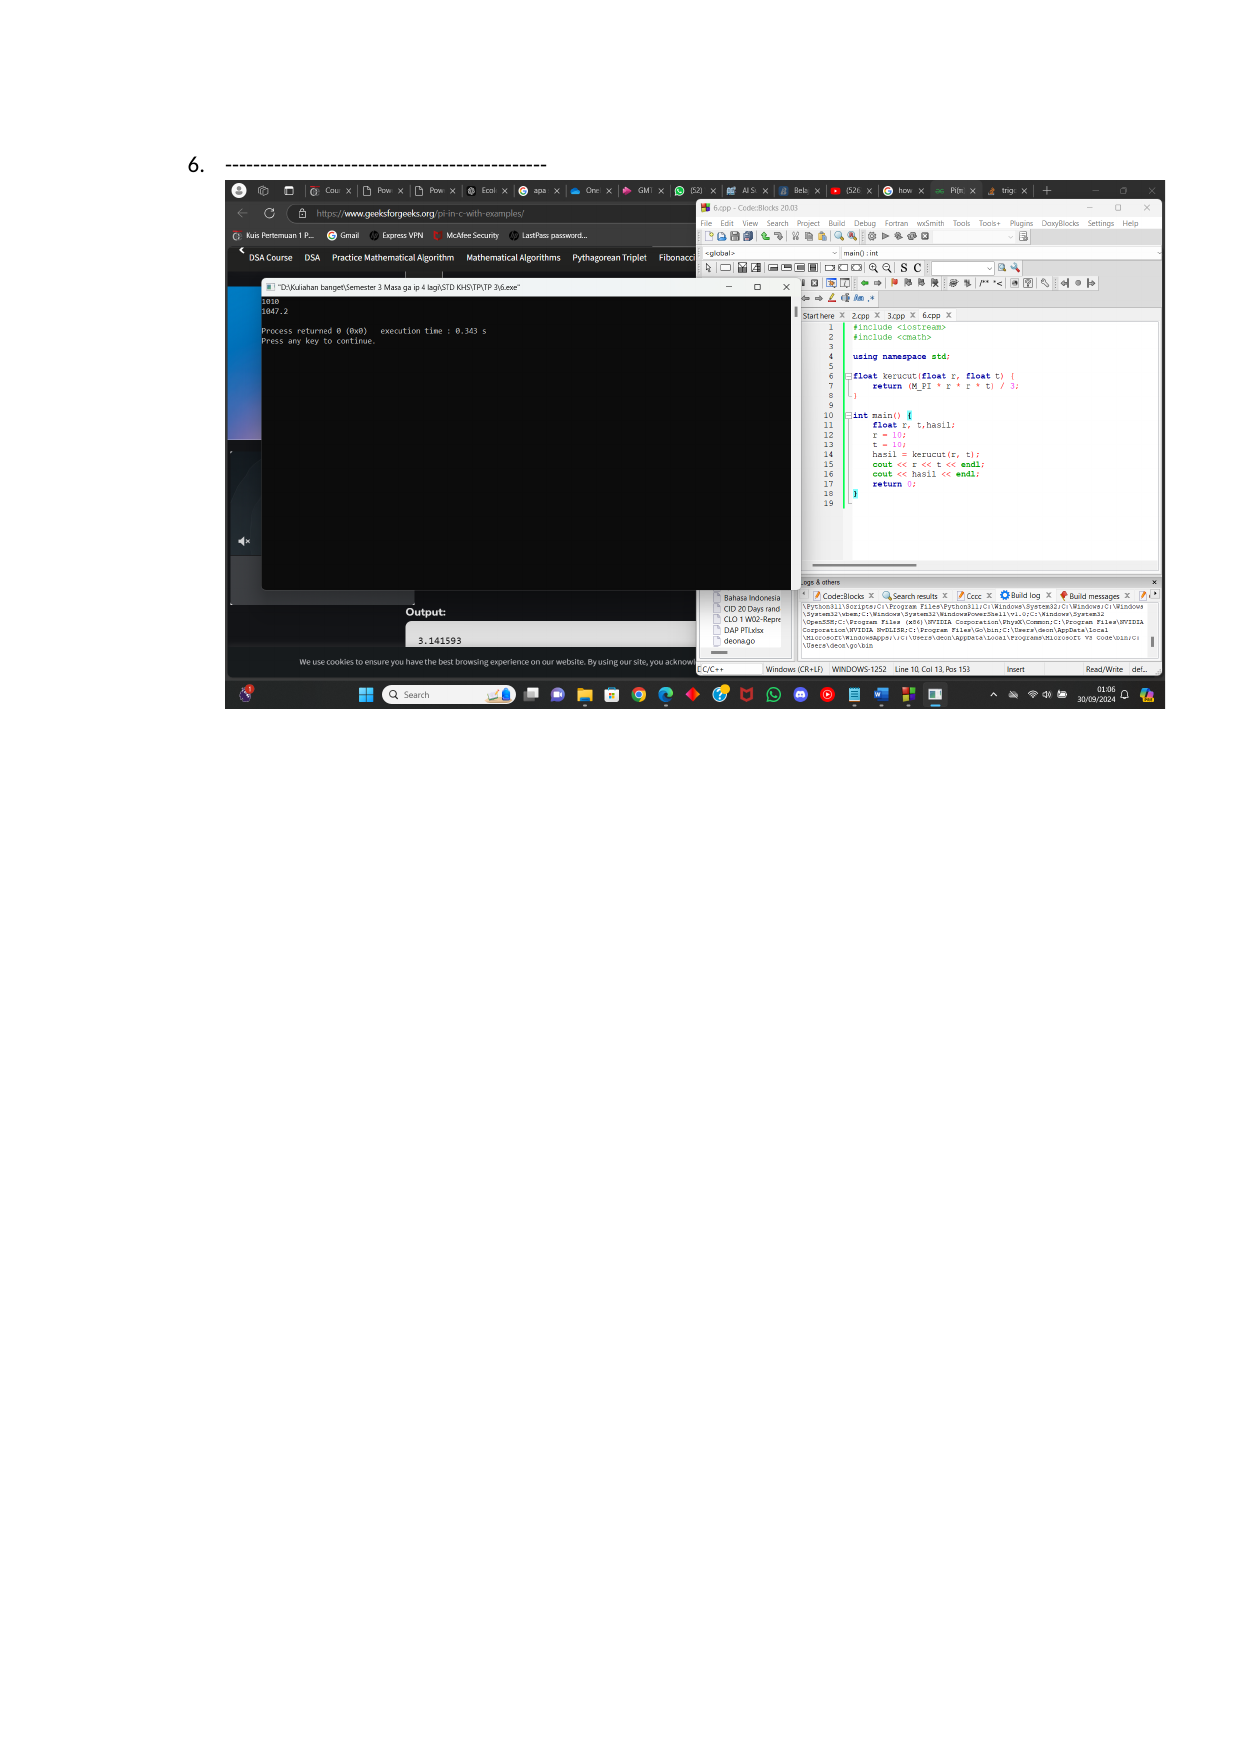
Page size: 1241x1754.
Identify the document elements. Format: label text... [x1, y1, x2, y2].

picture [225, 180, 1166, 709]
